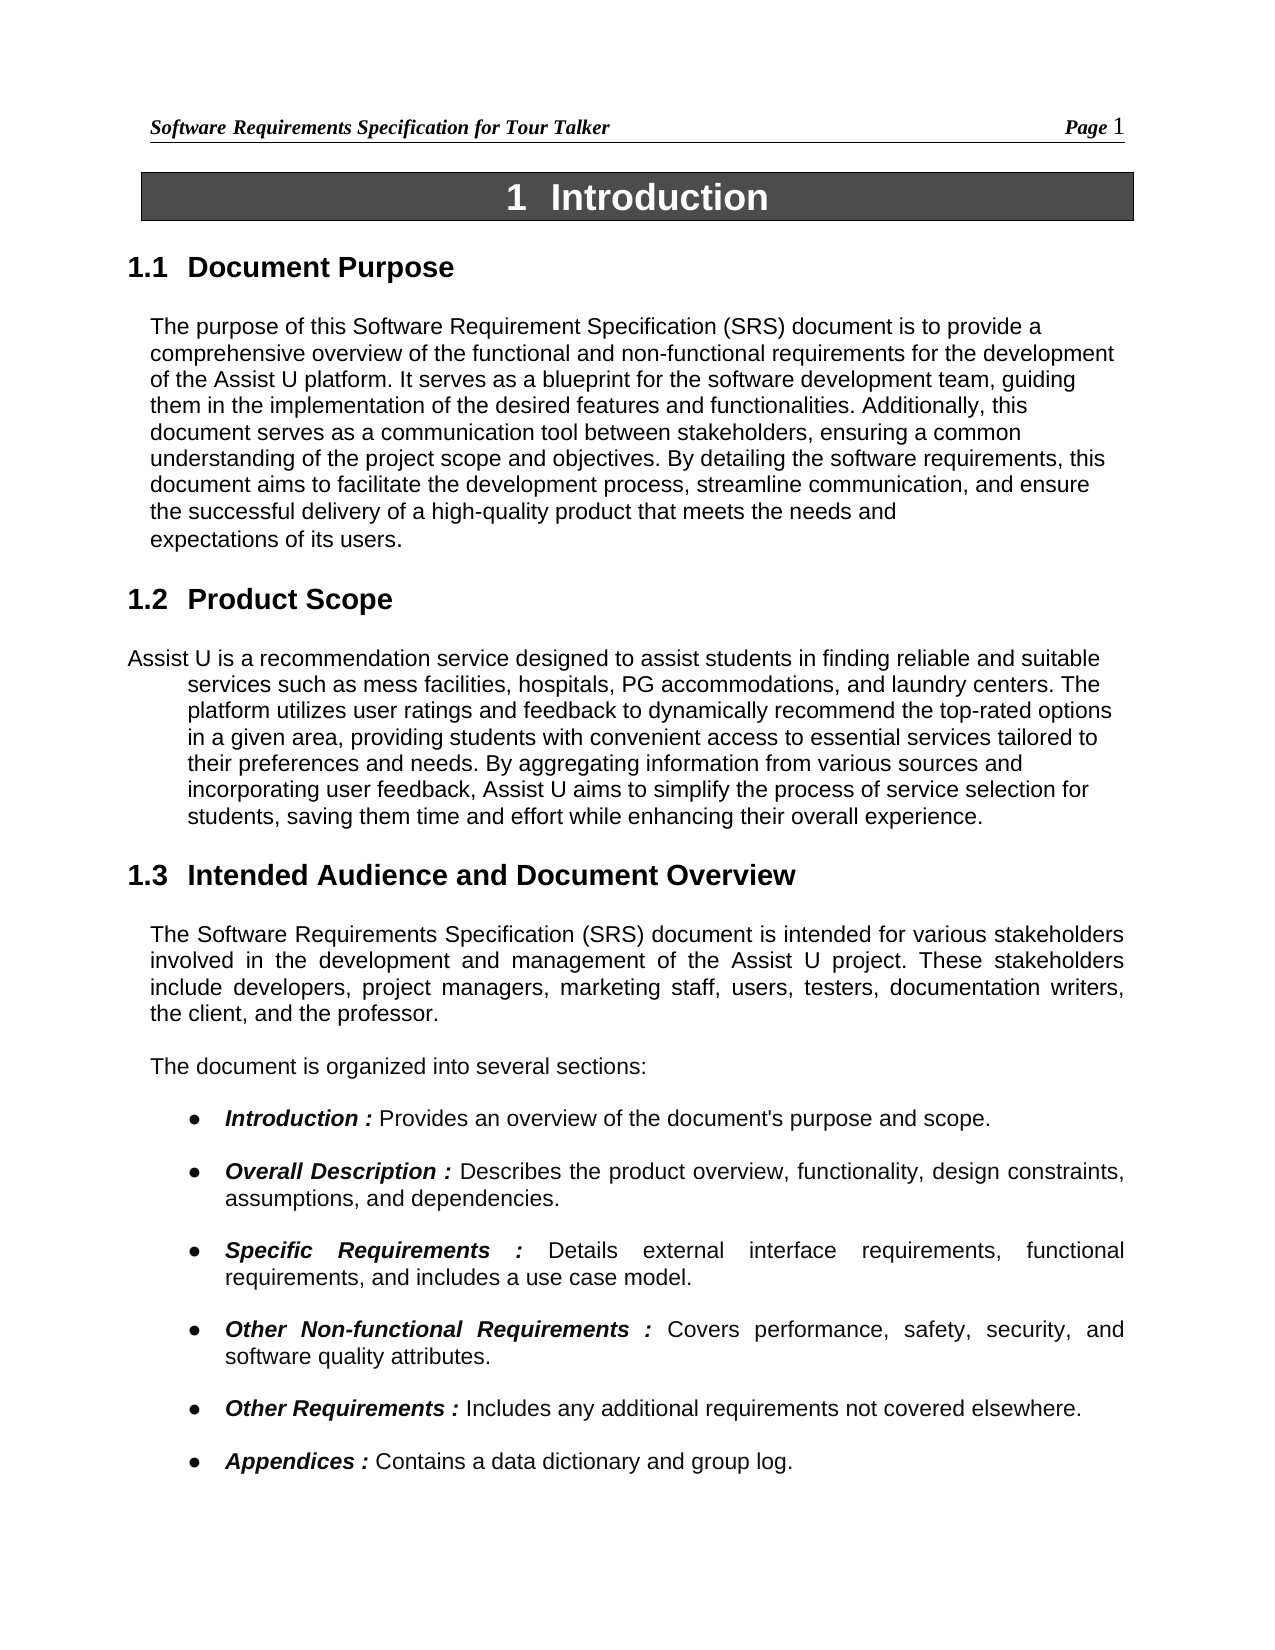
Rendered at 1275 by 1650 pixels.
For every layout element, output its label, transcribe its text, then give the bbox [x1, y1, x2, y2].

subtitle Assist U is a recommendation service designed to assist students in finding reliable and suitable services such as mess facilities, hospitals, PG accommodations, and laundry centers. The platform utilizes user ratings and feedback to dynamically recommend the top-rated options in a given area, providing students with convenient access to essential services tailored to their preferences and needs. By aggregating information from various sources and incorporating user feedback, Assist U aims to simplify the process of service selection for students, saving them time and effort while enhancing their overall experience. [127, 644, 1125, 829]
list Other Non-functional Requirements : Covers performance, safety, security, and software quality attributes. [187, 1316, 1125, 1369]
text The purpose of this Software Requirement Specification (SRS) document is to provide a comprehensive overview of the functional and non-functional requirements for the development of the Assist U platform. It serves as a blueprint for the software development team, guiding them in the implementation of the desired features and functionalities. Additionally, this document serves as a communication tool between stakeholders, ensuring a common understanding of the project scope and objectives. By detailing the software requirements, this document aims to facilitate the development process, streamline communication, and ensure the successful delivery of a high-quality product that meets the needs and expectations of its users. [150, 313, 1125, 553]
list Overall Description : Describes the product overview, functionality, design constraints, assumptions, and dependencies. [187, 1158, 1125, 1211]
subtitle Product Scope [127, 582, 1125, 615]
subtitle Document Purpose [127, 250, 1125, 284]
subtitle Introduction [142, 173, 1133, 220]
list Specific Requirements : Details external interface requirements, functional requirements, and includes a use case model. [187, 1237, 1125, 1290]
list Other Requirements : Includes any additional requirements not covered elsewhere. [187, 1395, 1125, 1422]
text The document is organized into several sections: [150, 1053, 1125, 1079]
subtitle Intended Audience and Document Overview [127, 858, 1125, 892]
list Appendices : Contains a data dictionary and group log. [187, 1448, 1125, 1474]
text The Software Requirements Specification (SRS) document is intended for various stakeholders involved in the development and management of the Assist U project. These stakeholders include developers, project managers, marketing staff, users, testers, documentation writers, the client, and the professor. [150, 921, 1125, 1026]
list Introduction : Provides an overview of the document's purpose and scope. [187, 1105, 1125, 1132]
